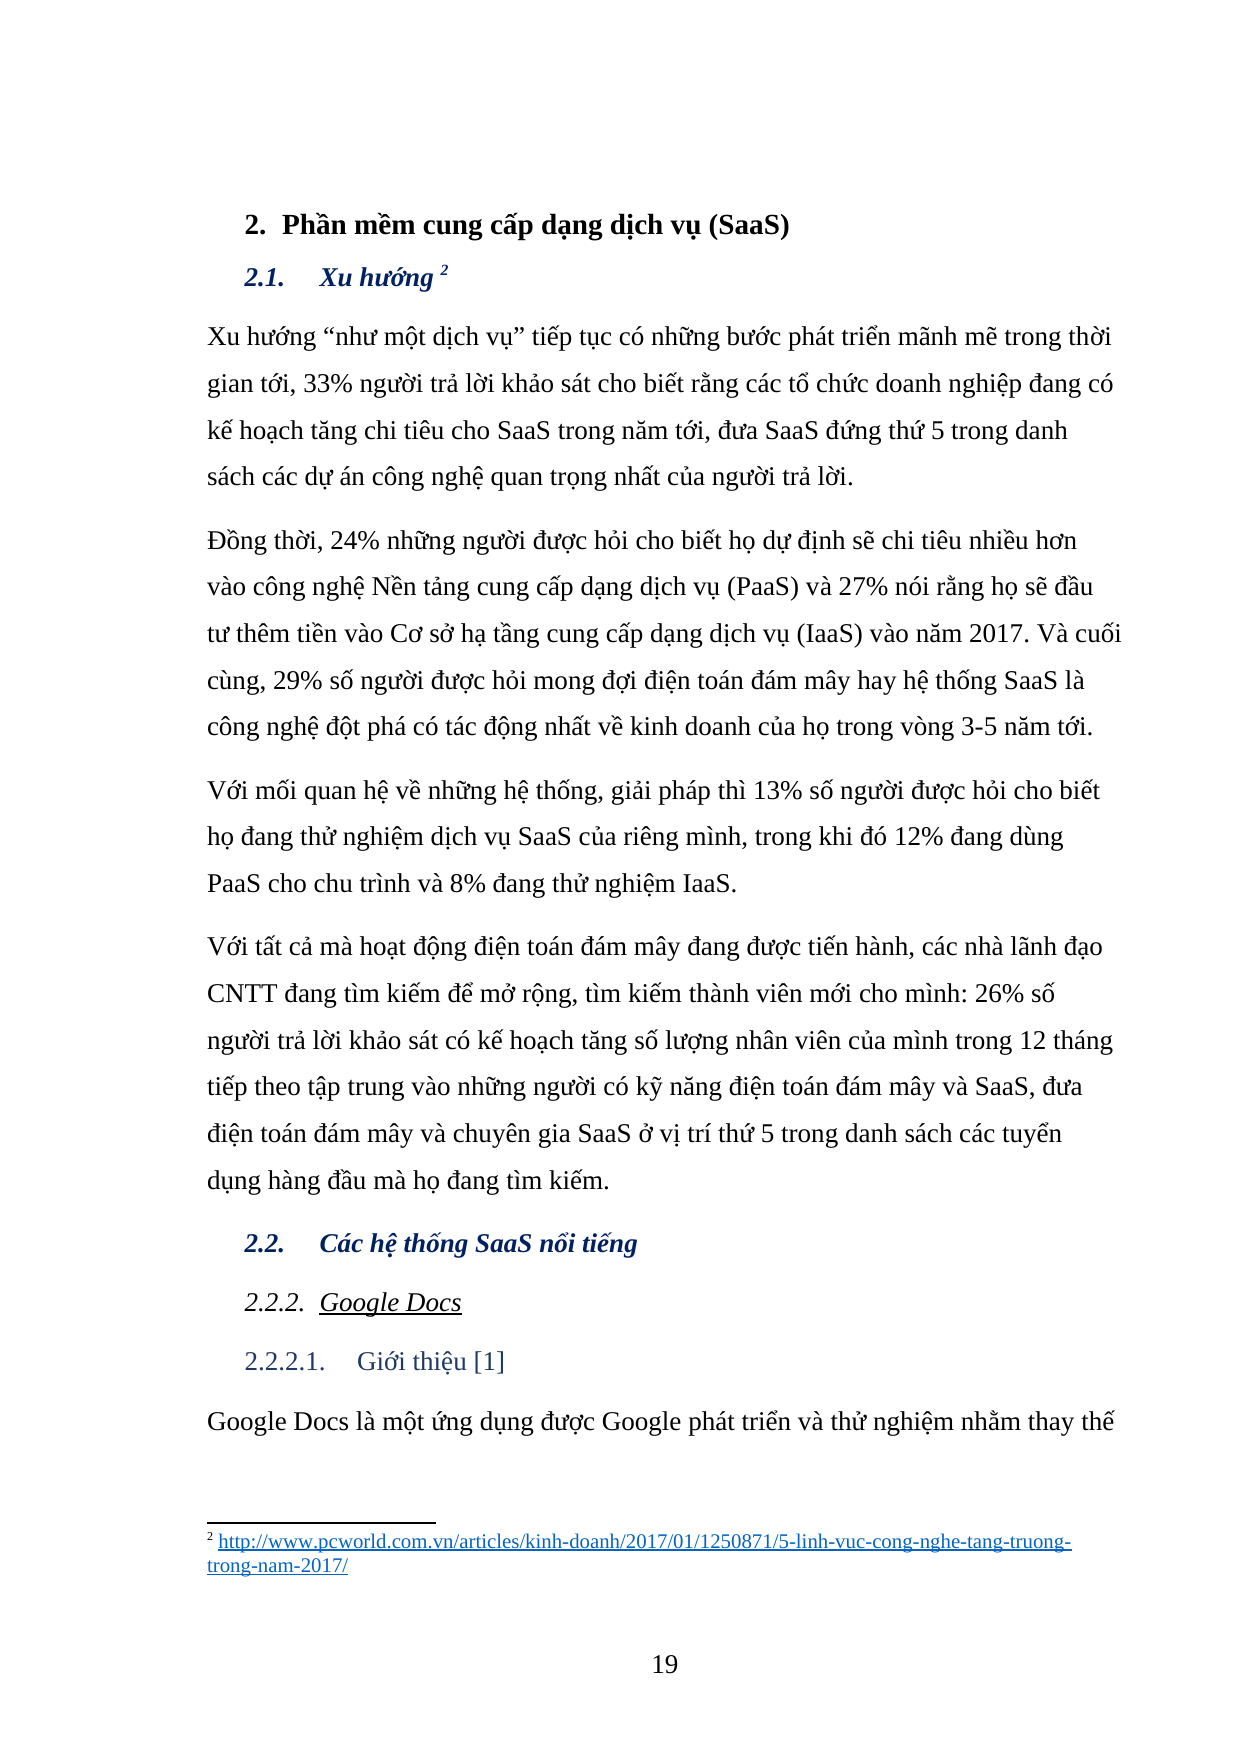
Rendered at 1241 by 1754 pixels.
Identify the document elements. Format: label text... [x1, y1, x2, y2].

text Với tất cả mà hoạt động điện toán đám mây đang được tiến hành, các nhà lãnh đạo CNTT đang tìm kiếm để mở rộng, tìm kiếm thành viên mới cho mình: 26% số người trả lời khảo sát có kế hoạch tăng số lượng nhân viên của mình trong 12 tháng tiếp theo tập trung vào những người có kỹ năng điện toán đám mây và SaaS, đưa điện toán đám mây và chuyên gia SaaS ở vị trí thứ 5 trong danh sách các tuyển dụng hàng đầu mà họ đang tìm kiếm. [207, 930, 1122, 1195]
subtitle Giới thiệu [244, 1345, 1122, 1377]
text Google Docs là một ứng dụng được Google phát triển và thử nghiệm nhằm thay thế [207, 1404, 1122, 1436]
subtitle Phần mềm cung cấp dạng dịch vụ (SaaS) [244, 207, 1122, 240]
text Với mối quan hệ về những hệ thống, giải pháp thì 13% số người được hỏi cho biết họ đang thử nghiệm dịch vụ SaaS của riêng mình, trong khi đó 12% đang dùng PaaS cho chu trình và 8% đang thử nghiệm IaaS. [207, 774, 1122, 898]
text Đồng thời, 24% những người được hỏi cho biết họ dự định sẽ chi tiêu nhiều hơn vào công nghệ Nền tảng cung cấp dạng dịch vụ (PaaS) và 27% nói rằng họ sẽ đầu tư thêm tiền vào Cơ sở hạ tầng cung cấp dạng dịch vụ (IaaS) vào năm 2017. Và cuối cùng, 29% số người được hỏi mong đợi điện toán đám mây hay hệ thống SaaS là công nghệ đột phá có tác động nhất về kinh doanh của họ trong vòng 3-5 năm tới. [207, 524, 1122, 742]
subtitle Xu hướng [244, 261, 1122, 292]
subtitle Các hệ thống SaaS nổi tiếng [244, 1227, 1122, 1258]
subtitle Google Docs [244, 1286, 1122, 1317]
text Xu hướng “như một dịch vụ” tiếp tục có những bước phát triển mãnh mẽ trong thời gian tới, 33% người trả lời khảo sát cho biết rằng các tổ chức doanh nghiệp đang có kế hoạch tăng chi tiêu cho SaaS trong năm tới, đưa SaaS đứng thứ 5 trong danh sách các dự án công nghệ quan trọng nhất của người trả lời. [207, 320, 1122, 492]
